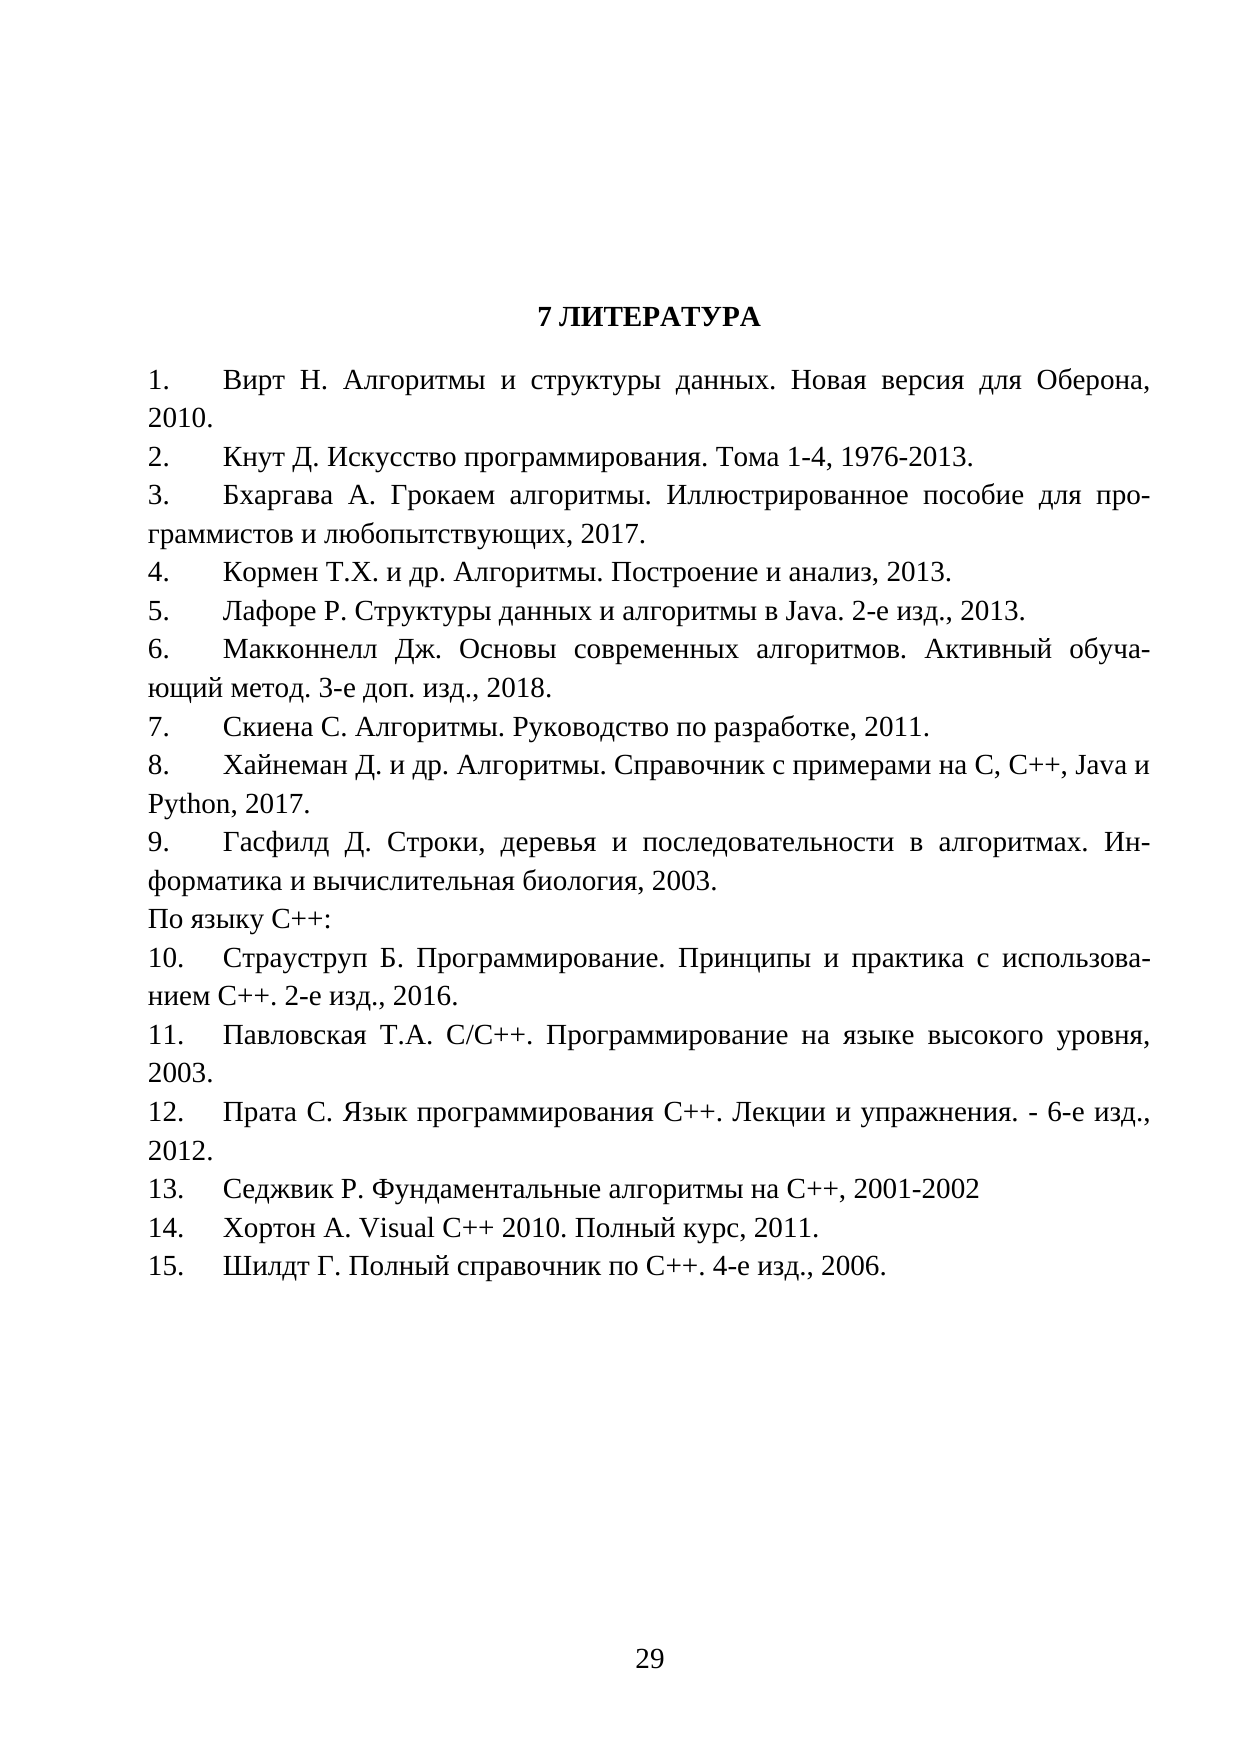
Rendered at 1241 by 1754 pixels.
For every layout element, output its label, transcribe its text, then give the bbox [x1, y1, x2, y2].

text 7. Скиена С. Алгоритмы. Руководство по разработке, 2011. [148, 709, 1152, 742]
text 11. Павловская Т.А. C/C++. Программирование на языке высокого уровня, 2003. [148, 1017, 1152, 1089]
text 9. Гасфилд Д. Строки, деревья и последовательности в алгоритмах. Ин-форматика и вычислительная биология, 2003. [148, 824, 1152, 896]
subtitle 7 ЛИТЕРАТУРА [146, 299, 1152, 332]
text 6. Макконнелл Дж. Основы современных алгоритмов. Активный обуча-ющий метод. 3-е доп. изд., 2018. [148, 632, 1152, 704]
text 5. Лафоре Р. Структуры данных и алгоритмы в Java. 2-е изд., 2013. [148, 593, 1152, 627]
text 14. Хортон А. Visual C++ 2010. Полный курс, 2011. [148, 1210, 1152, 1243]
text 8. Хайнеман Д. и др. Алгоритмы. Справочник с примерами на C, C++, Java и Python, 2017. [148, 747, 1152, 819]
text 3. Бхаргава А. Грокаем алгоритмы. Иллюстрированное пособие для про-граммистов и любопытствующих, 2017. [148, 477, 1152, 549]
text 13. Седжвик Р. Фундаментальные алгоритмы на C++, 2001-2002 [148, 1171, 1152, 1205]
text 4. Кормен Т.Х. и др. Алгоритмы. Построение и анализ, 2013. [148, 554, 1152, 588]
text 15. Шилдт Г. Полный справочник по C++. 4-е изд., 2006. [148, 1248, 1152, 1282]
text По языку С++: [148, 901, 1152, 935]
text 10. Страуструп Б. Программирование. Принципы и практика с использова-нием C++. 2-е изд., 2016. [148, 940, 1152, 1012]
text 1. Вирт Н. Алгоритмы и структуры данных. Новая версия для Оберона, 2010. [148, 362, 1152, 434]
text 12. Прата С. Язык программирования С++. Лекции и упражнения. - 6-е изд., 2012. [148, 1094, 1152, 1166]
text 2. Кнут Д. Искусство программирования. Тома 1-4, 1976-2013. [148, 439, 1152, 472]
